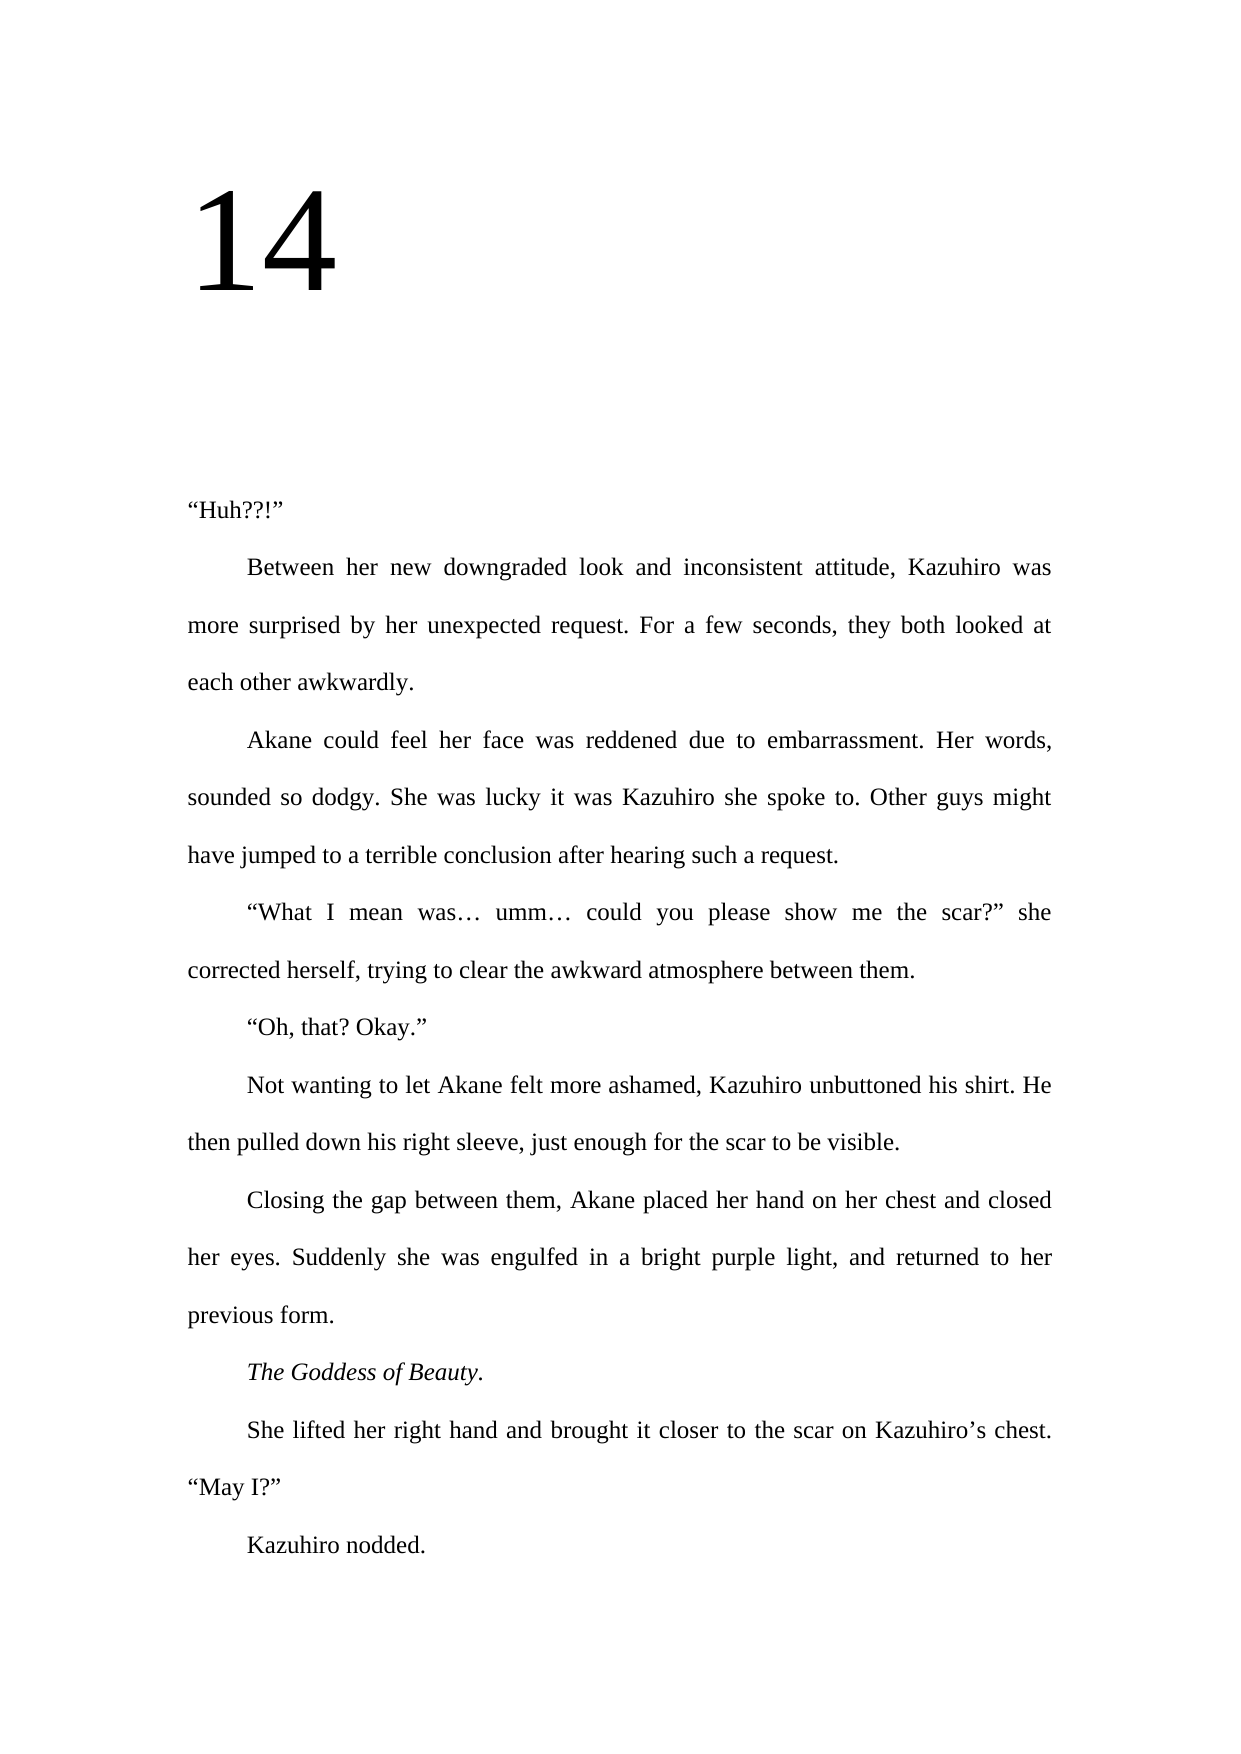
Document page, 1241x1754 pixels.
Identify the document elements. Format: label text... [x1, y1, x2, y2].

text Kazuhiro nodded. [187, 1530, 1053, 1559]
text Not wanting to let Akane felt more ashamed, Kazuhiro unbuttoned his shirt. He then pulled down his right sleeve, just enough for the scar to be visible. [187, 1070, 1053, 1156]
text She lifted her right hand and brought it closer to the scar on Kazuhiro’s chest. “May I?” [187, 1415, 1053, 1501]
text “Huh??!” [187, 495, 1053, 524]
text Closing the gap between them, Akane placed her hand on her chest and closed her eyes. Suddenly she was engulfed in a bright purple light, and returned to her previous form. [187, 1185, 1053, 1329]
text 14 [187, 150, 1053, 322]
text “Oh, that? Okay.” [187, 1012, 1053, 1041]
text Between her new downgraded look and inconsistent attitude, Kazuhiro was more surprised by her unexpected request. For a few seconds, they both looked at each other awkwardly. [187, 552, 1053, 696]
text The Goddess of Beauty. [187, 1357, 1053, 1386]
text “What I mean was… umm… could you please show me the scar?” she corrected herself, trying to clear the awkward atmosphere between them. [187, 897, 1053, 984]
text Akane could feel her face was reddened due to embarrassment. Her words, sounded so dodgy. She was lucky it was Kazuhiro she spoke to. Other guys might have jumped to a terrible conclusion after hearing such a request. [187, 725, 1053, 869]
